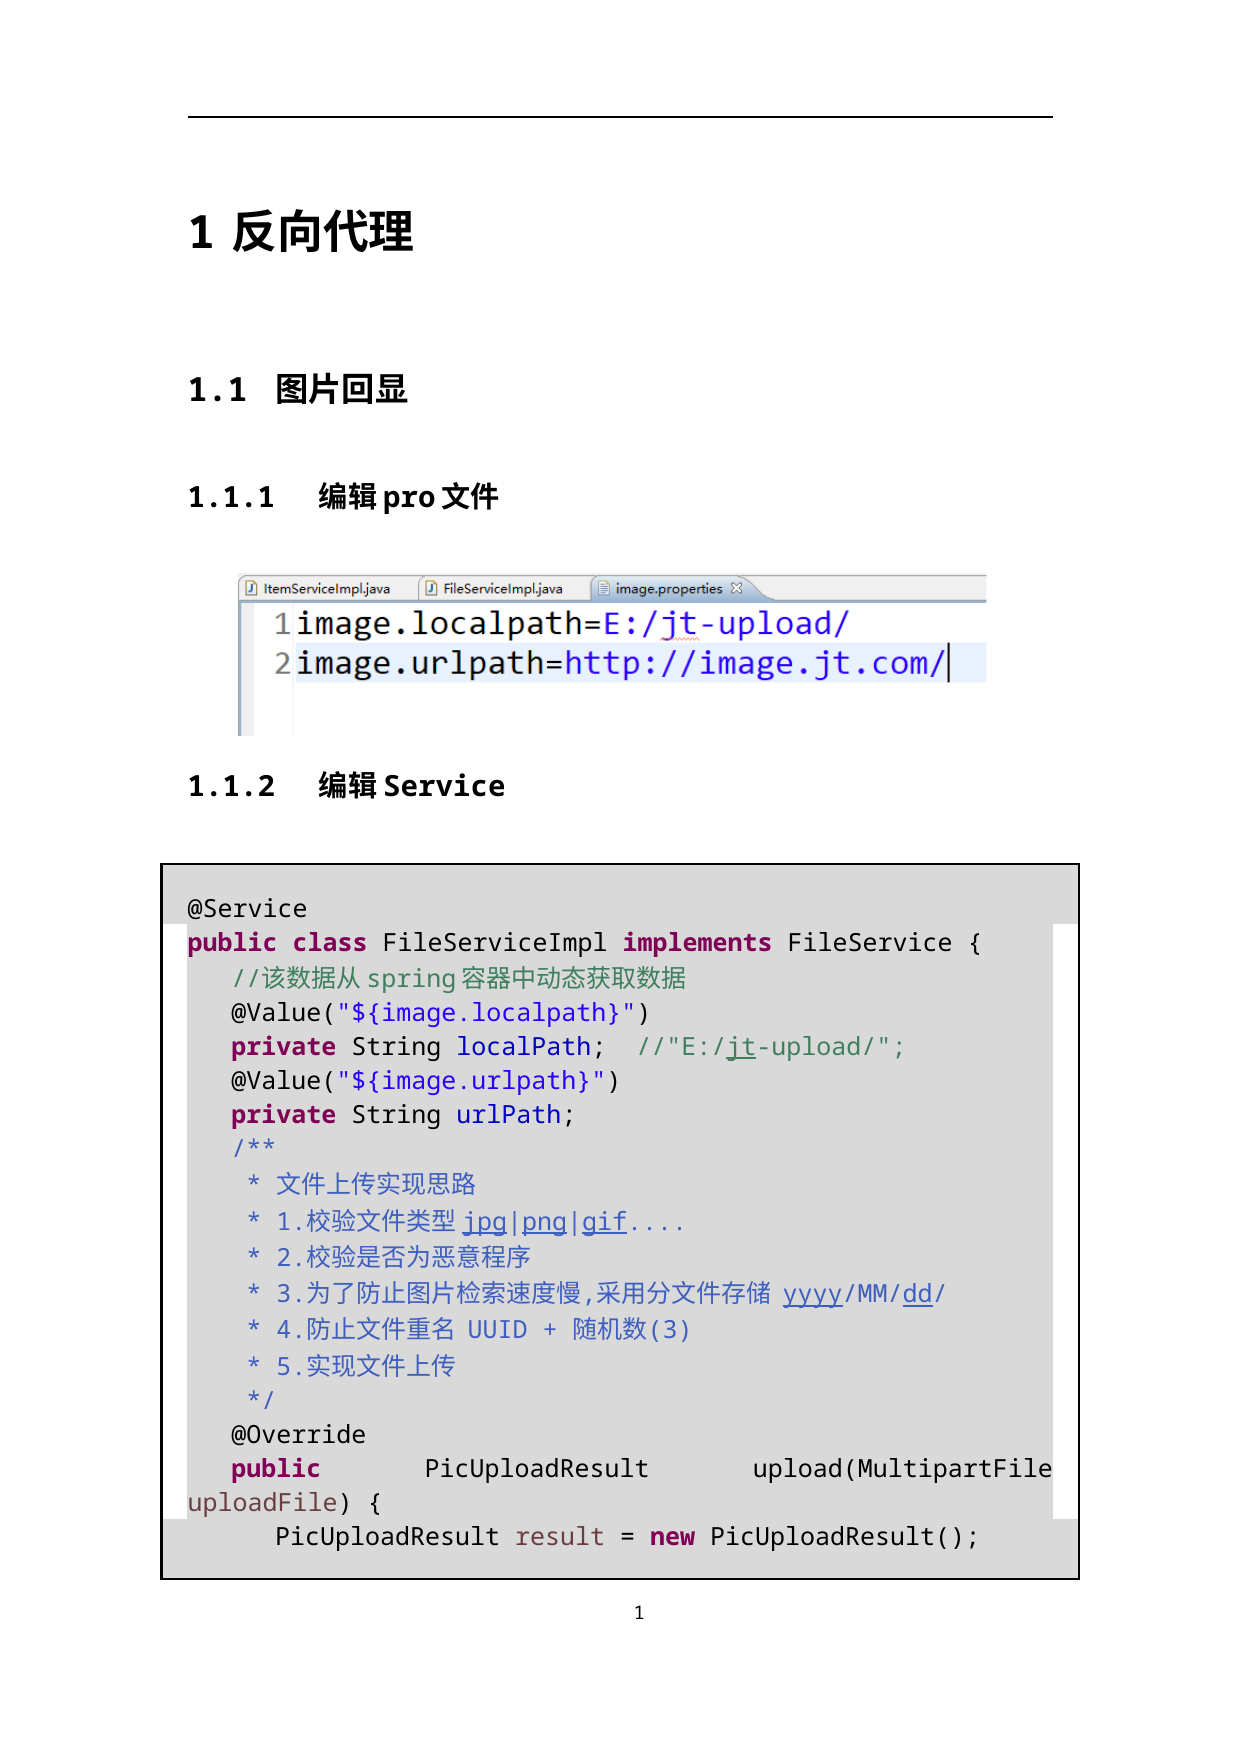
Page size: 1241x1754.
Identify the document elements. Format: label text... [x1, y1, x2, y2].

text @Override [187, 1416, 1053, 1451]
text public class FileServiceImpl implements FileService { [187, 924, 1053, 958]
text * 5.实现文件上传 [187, 1346, 1053, 1382]
subtitle 编辑pro文件 [187, 473, 1053, 516]
text //该数据从spring容器中动态获取数据 [187, 958, 1053, 994]
text * 文件上传实现思路 [187, 1165, 1053, 1201]
text */ [187, 1382, 1053, 1416]
text /** [187, 1131, 1053, 1165]
text public PicUploadResult upload(MultipartFile uploadFile) { [187, 1451, 1053, 1492]
text * 3.为了防止图片检索速度慢,采用分文件存储 yyyy/MM/dd/ [187, 1274, 1053, 1310]
subtitle 编辑Service [187, 763, 1053, 805]
text @Service [163, 865, 1078, 924]
text * 4.防止文件重名 UUID + 随机数(3) [187, 1310, 1053, 1346]
subtitle 图片回显 [187, 363, 1053, 411]
subtitle 反向代理 [187, 195, 1053, 262]
text PicUploadResult result = new PicUploadResult(); [163, 1492, 1078, 1578]
text * 2.校验是否为恶意程序 [187, 1237, 1053, 1274]
text private String localPath; //"E:/jt-upload/"; [187, 1029, 1053, 1063]
picture [237, 573, 987, 736]
text * 1.校验文件类型 jpg|png|gif.... [187, 1201, 1053, 1237]
text @Value("${image.urlpath}") [187, 1063, 1053, 1097]
text @Value("${image.localpath}") [187, 994, 1053, 1029]
text private String urlPath; [187, 1097, 1053, 1131]
